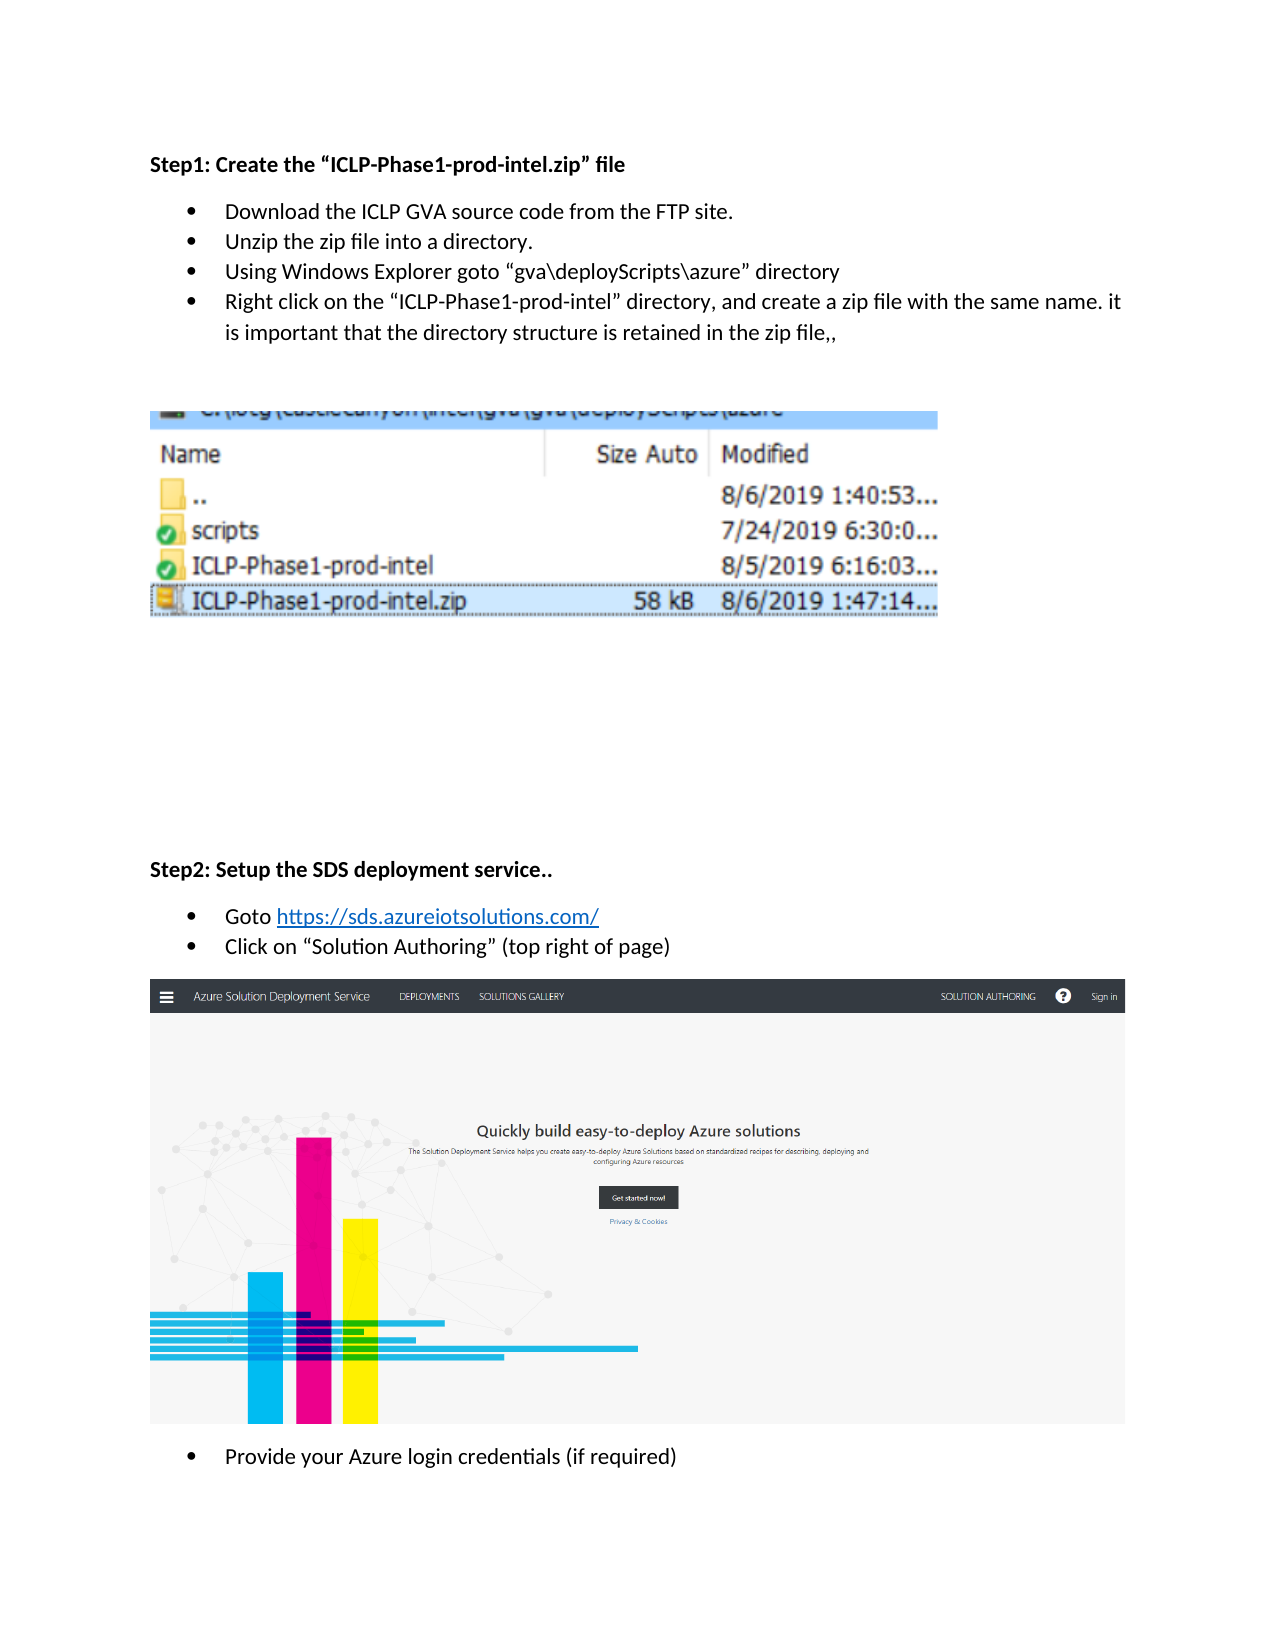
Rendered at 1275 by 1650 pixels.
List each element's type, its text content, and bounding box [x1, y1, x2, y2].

list Using Windows Explorer goto “gva\deployScripts\azure” directory [187, 257, 1125, 285]
picture [150, 979, 1125, 1424]
text Step2: Setup the SDS deployment service.. [150, 855, 1125, 883]
list Unzip the zip file into a directory. [187, 227, 1125, 255]
list Download the ICLP GVA source code from the FTP site. [187, 197, 1125, 225]
text Step1: Create the “ICLP-Phase1-prod-intel.zip” file [150, 150, 1125, 178]
list Goto https://sds.azureiotsolutions.com/ [187, 902, 1125, 930]
list Provide your Azure login credentials (if required) [187, 1442, 1125, 1470]
list Right click on the “ICLP-Phase1-prod-intel” directory, and create a zip file with the same name. it is important that the directory structure is retained in the zip file,, [187, 287, 1125, 346]
picture [150, 411, 938, 837]
list Click on “Solution Authoring” (top right of page) [187, 932, 1125, 960]
